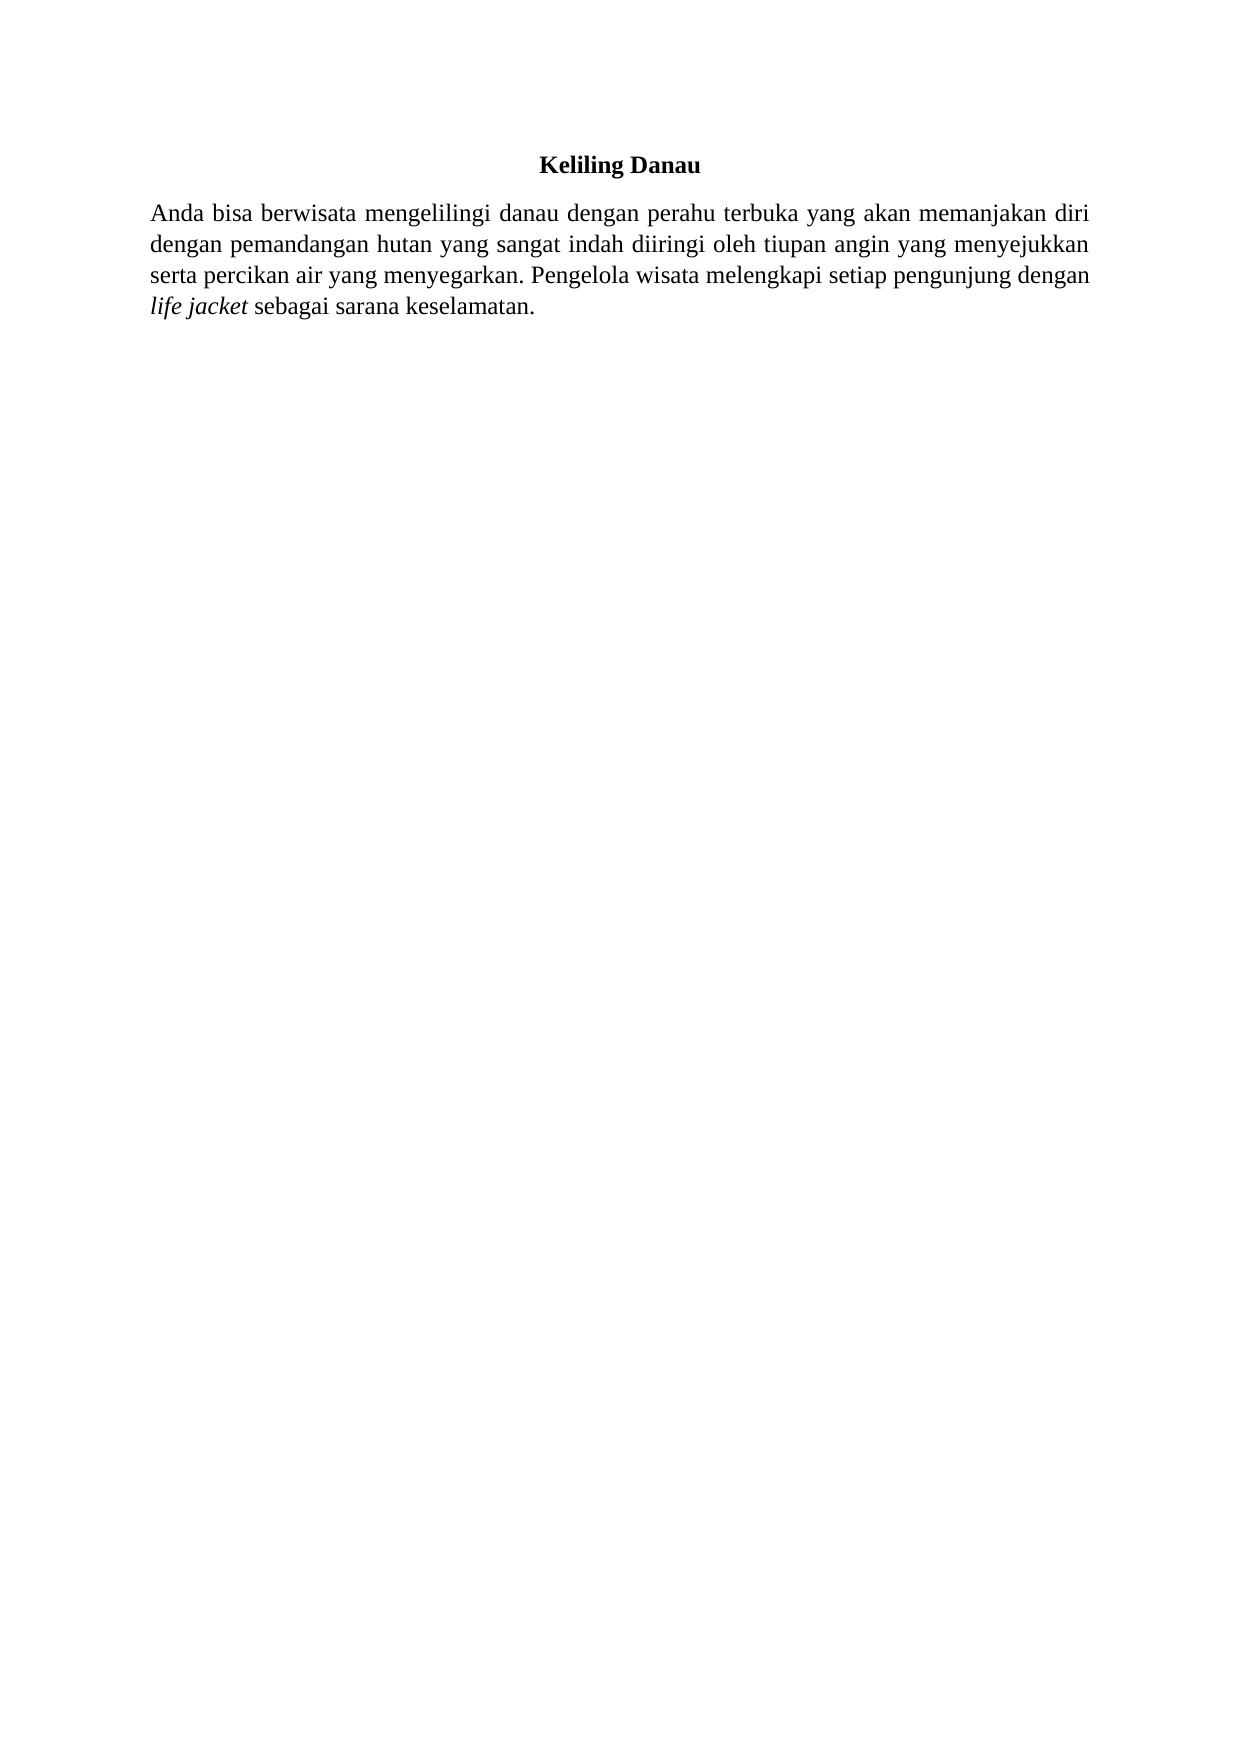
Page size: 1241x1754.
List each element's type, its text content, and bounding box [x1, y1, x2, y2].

text Keliling Danau [150, 150, 1090, 179]
text Anda bisa berwisata mengelilingi danau dengan perahu terbuka yang akan memanjakan diri dengan pemandangan hutan yang sangat indah diiringi oleh tiupan angin yang menyejukkan serta percikan air yang menyegarkan. Pengelola wisata melengkapi setiap pengunjung dengan life jacket sebagai sarana keselamatan. [150, 198, 1090, 319]
